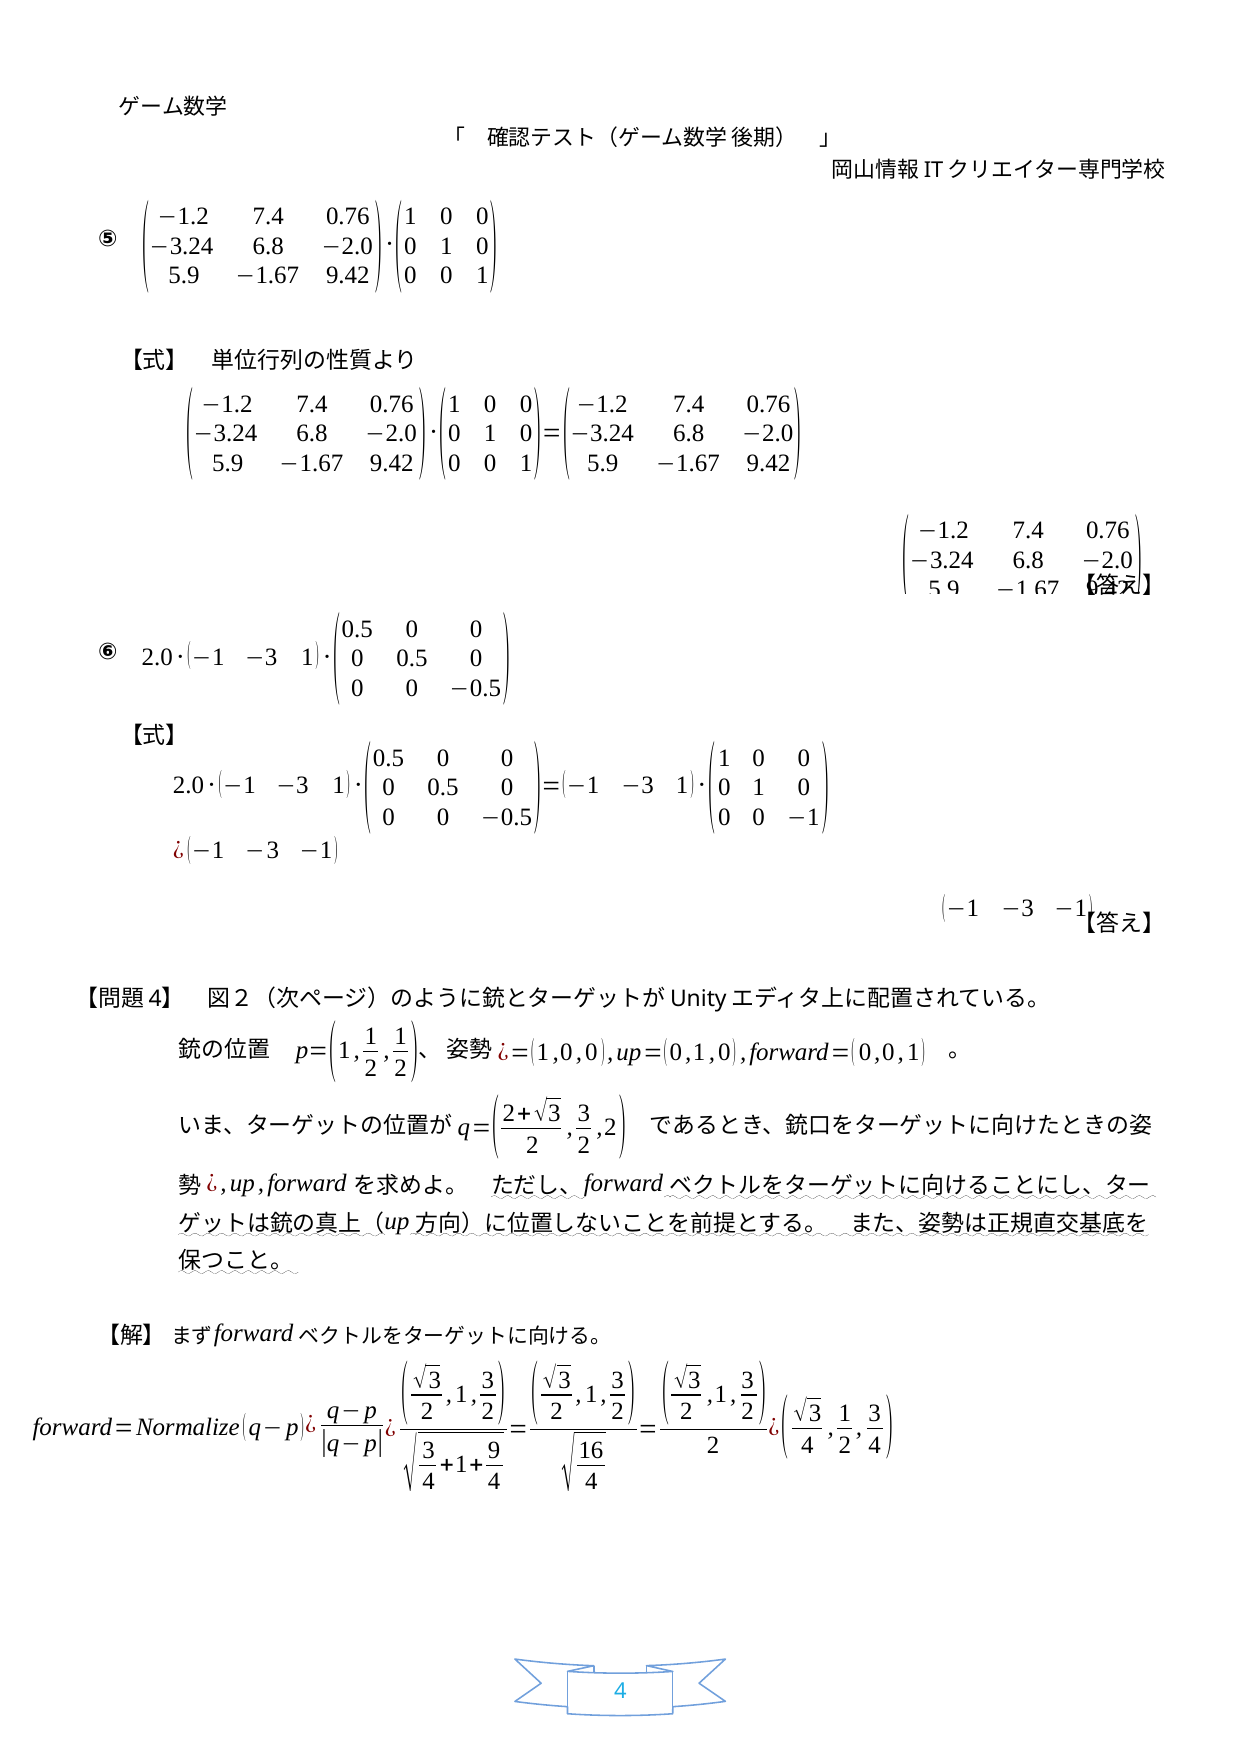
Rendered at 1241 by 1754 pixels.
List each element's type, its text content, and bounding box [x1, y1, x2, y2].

list 【答え】 [142, 902, 1165, 940]
list 【答え】 [142, 565, 1165, 602]
list 【式】 [120, 715, 1165, 752]
list 【式】 単位行列の性質より [120, 340, 1165, 377]
text 【問題4】 図２（次ページ）のように銃とターゲットがUnityエディタ上に配置されている。 銃の位置 、 姿勢 。 いま、ターゲットの位置が であるとき、銃口をターゲットに向けたときの姿勢 を求めよ。 ただし、 ベクトルをターゲットに向けることにし、ターゲットは銃の真上（ 方向）に位置しないことを前提とする。 また、姿勢は正規直交基底を保つこと。 [75, 977, 1165, 1277]
text 【解】 まず ベクトルをターゲットに向ける。 [97, 1315, 1165, 1352]
